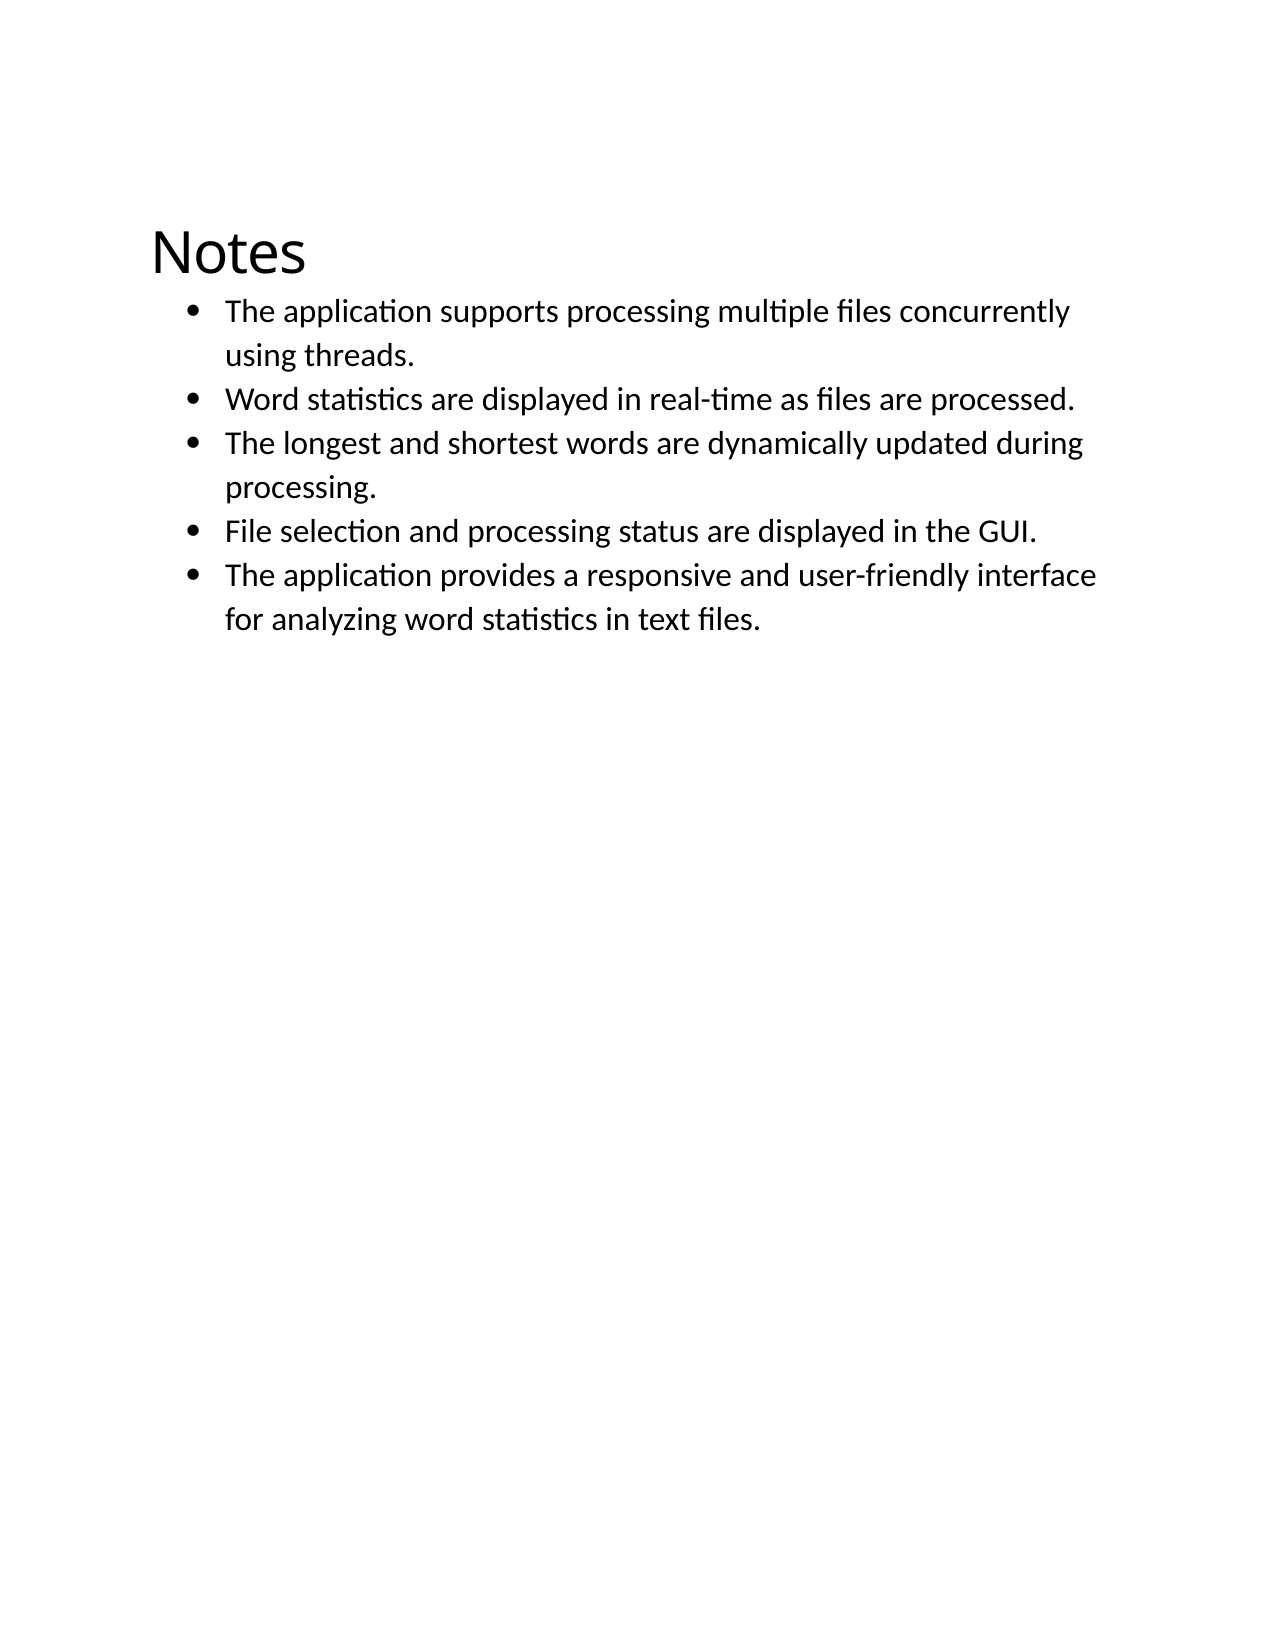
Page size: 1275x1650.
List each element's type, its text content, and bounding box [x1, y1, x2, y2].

list The longest and shortest words are dynamically updated during processing. [187, 422, 1125, 507]
list The application supports processing multiple files concurrently using threads. [187, 290, 1125, 375]
list Word statistics are displayed in real-time as files are processed. [187, 378, 1125, 419]
title Notes [150, 211, 1125, 290]
list File selection and processing status are displayed in the GUI. [187, 510, 1125, 551]
list The application provides a responsive and user-friendly interface for analyzing word statistics in text files. [187, 554, 1125, 669]
